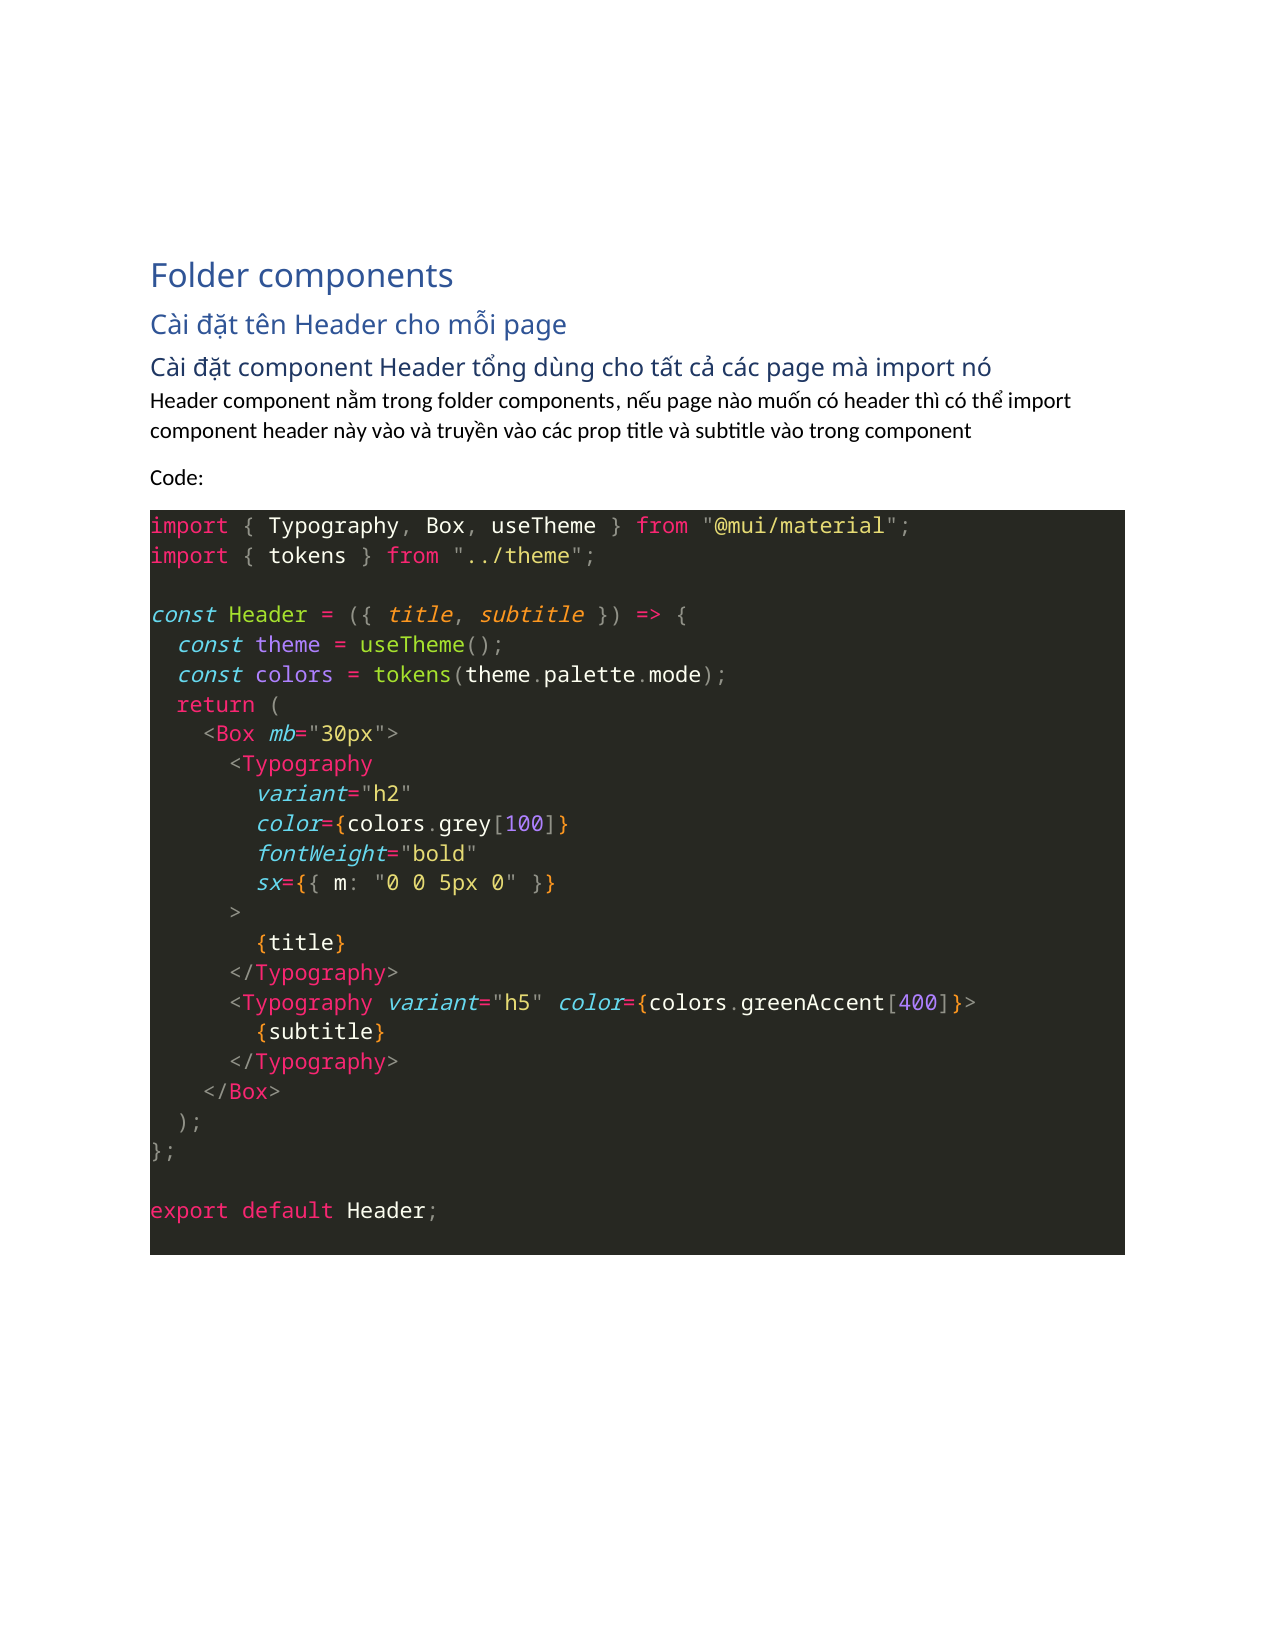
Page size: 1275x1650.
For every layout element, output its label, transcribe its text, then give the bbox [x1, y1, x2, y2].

text </Box> [150, 1076, 1125, 1106]
text </Typography> [150, 1046, 1125, 1076]
text }; [150, 1136, 1125, 1165]
text {title} [150, 927, 1125, 957]
text const colors = tokens(theme.palette.mode); [150, 659, 1125, 689]
text Header component nằm trong folder components, nếu page nào muốn có header thì có thể import component header này vào và truyền vào các prop title và subtitle vào trong component [150, 386, 1125, 444]
text > [150, 897, 1125, 927]
text return ( [150, 689, 1125, 718]
text <Typography [150, 748, 1125, 778]
text </Typography> [150, 957, 1125, 987]
text color={colors.grey[100]} [150, 808, 1125, 838]
text {subtitle} [150, 1016, 1125, 1046]
text export default Header; [150, 1195, 1125, 1225]
text const theme = useTheme(); [150, 629, 1125, 659]
subtitle Folder components [150, 252, 1125, 297]
text <Typography variant="h5" color={colors.greenAccent[400]}> [150, 987, 1125, 1016]
text <Box mb="30px"> [150, 718, 1125, 748]
text const Header = ({ title, subtitle }) => { [150, 599, 1125, 629]
subtitle Cài đặt tên Header cho mỗi page [150, 305, 1125, 342]
text fontWeight="bold" [150, 838, 1125, 867]
text sx={{ m: "0 0 5px 0" }} [150, 867, 1125, 897]
subtitle Cài đặt component Header tổng dùng cho tất cả các page mà import nó [150, 349, 1125, 383]
text variant="h2" [150, 778, 1125, 808]
text import { Typography, Box, useTheme } from "@mui/material"; [150, 510, 1125, 540]
text import { tokens } from "../theme"; [150, 540, 1125, 569]
text ); [150, 1106, 1125, 1136]
text Code: [150, 463, 1125, 491]
